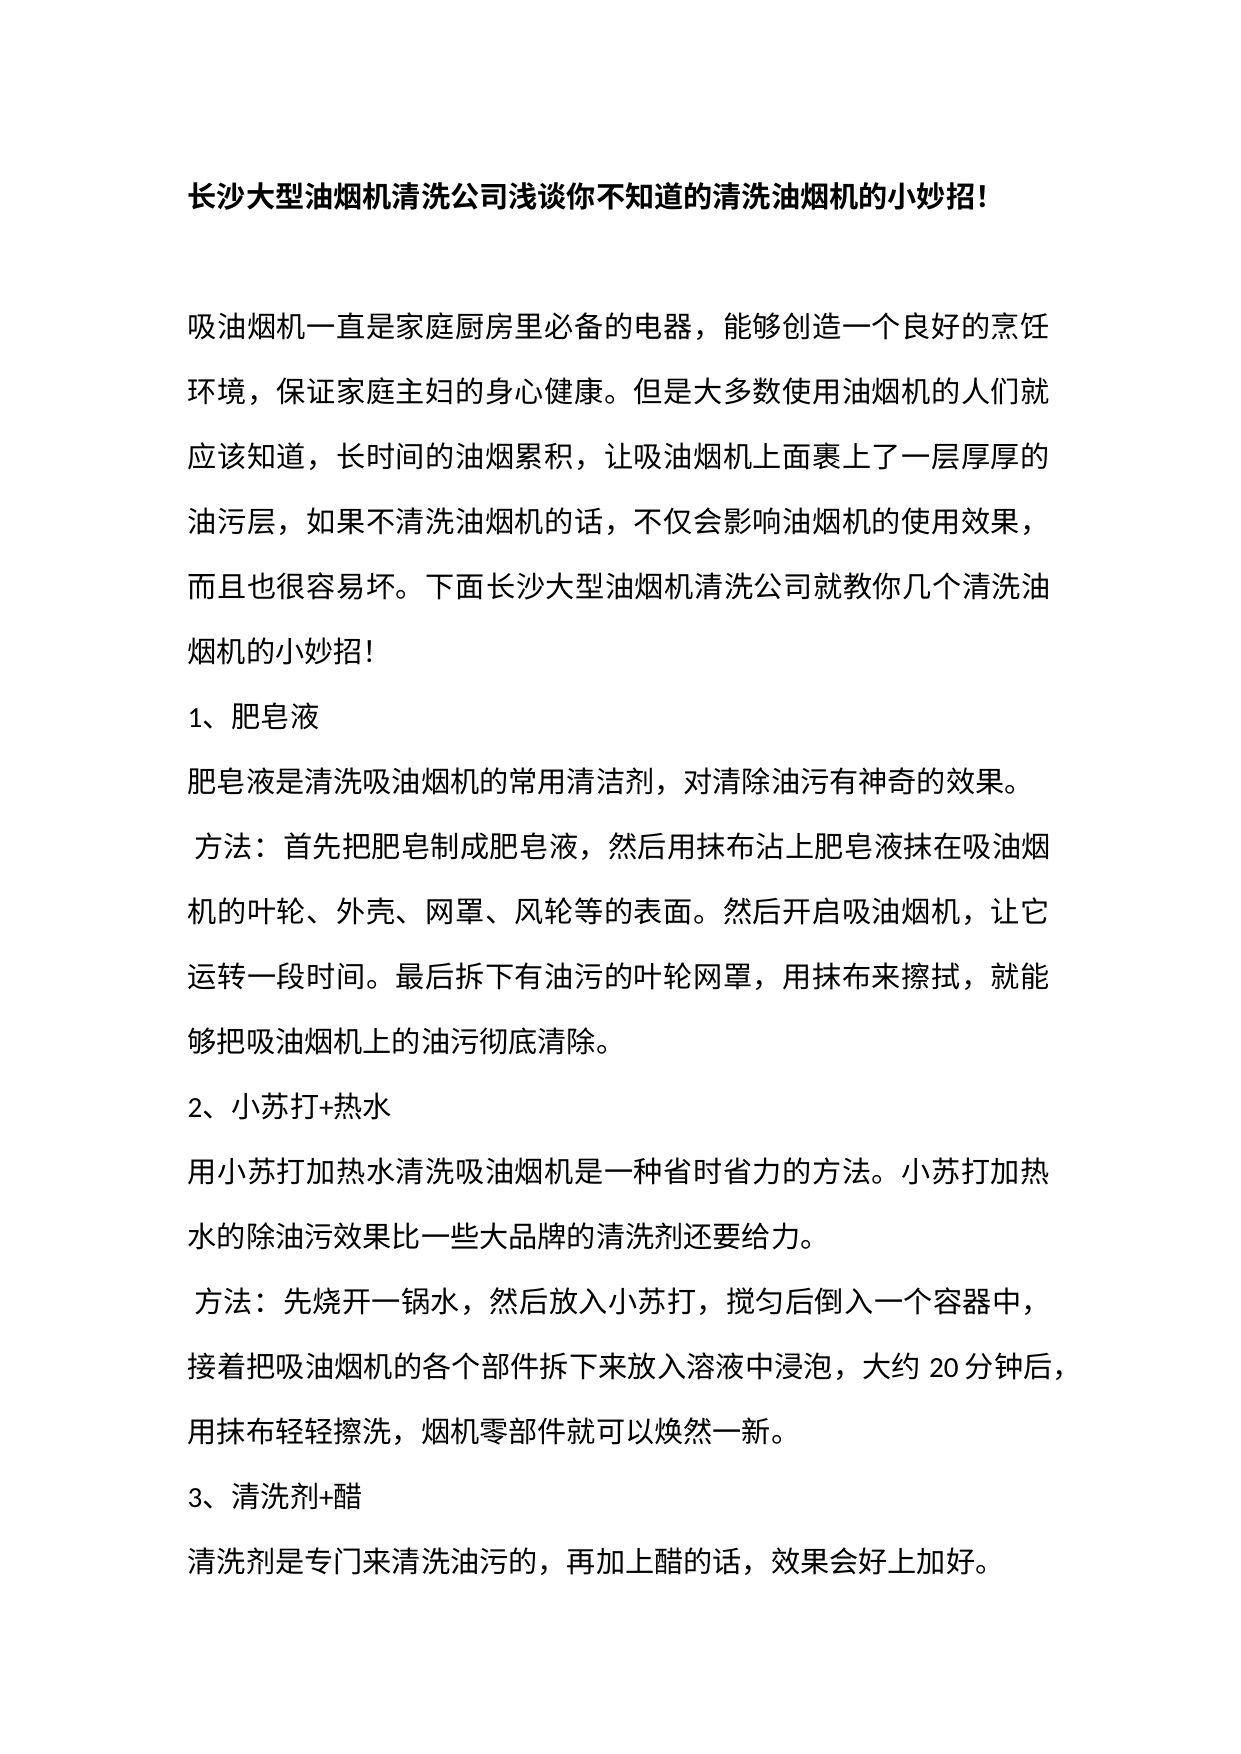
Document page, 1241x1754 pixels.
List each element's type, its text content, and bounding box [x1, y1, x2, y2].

text 长沙大型油烟机清洗公司浅谈你不知道的清洗油烟机的小妙招！ [187, 162, 1053, 227]
text 3、清洗剂+醋 [187, 1462, 1053, 1527]
text 肥皂液是清洗吸油烟机的常用清洁剂，对清除油污有神奇的效果。 [187, 747, 1053, 812]
text 2、小苏打+热水 [187, 1072, 1053, 1137]
text 清洗剂是专门来清洗油污的，再加上醋的话，效果会好上加好。 [187, 1527, 1053, 1592]
text 方法：首先把肥皂制成肥皂液，然后用抹布沾上肥皂液抹在吸油烟机的叶轮、外壳、网罩、风轮等的表面。然后开启吸油烟机，让它运转一段时间。最后拆下有油污的叶轮网罩，用抹布来擦拭，就能够把吸油烟机上的油污彻底清除。 [187, 812, 1053, 1072]
text 1、肥皂液 [187, 682, 1053, 747]
text 用小苏打加热水清洗吸油烟机是一种省时省力的方法。小苏打加热水的除油污效果比一些大品牌的清洗剂还要给力。 [187, 1137, 1053, 1267]
text 吸油烟机一直是家庭厨房里必备的电器，能够创造一个良好的烹饪环境，保证家庭主妇的身心健康。但是大多数使用油烟机的人们就应该知道，长时间的油烟累积，让吸油烟机上面裹上了一层厚厚的油污层，如果不清洗油烟机的话，不仅会影响油烟机的使用效果，而且也很容易坏。下面长沙大型油烟机清洗公司就教你几个清洗油烟机的小妙招！ [187, 292, 1053, 682]
text 方法：先烧开一锅水，然后放入小苏打，搅匀后倒入一个容器中，接着把吸油烟机的各个部件拆下来放入溶液中浸泡，大约20分钟后，用抹布轻轻擦洗，烟机零部件就可以焕然一新。 [187, 1267, 1053, 1462]
